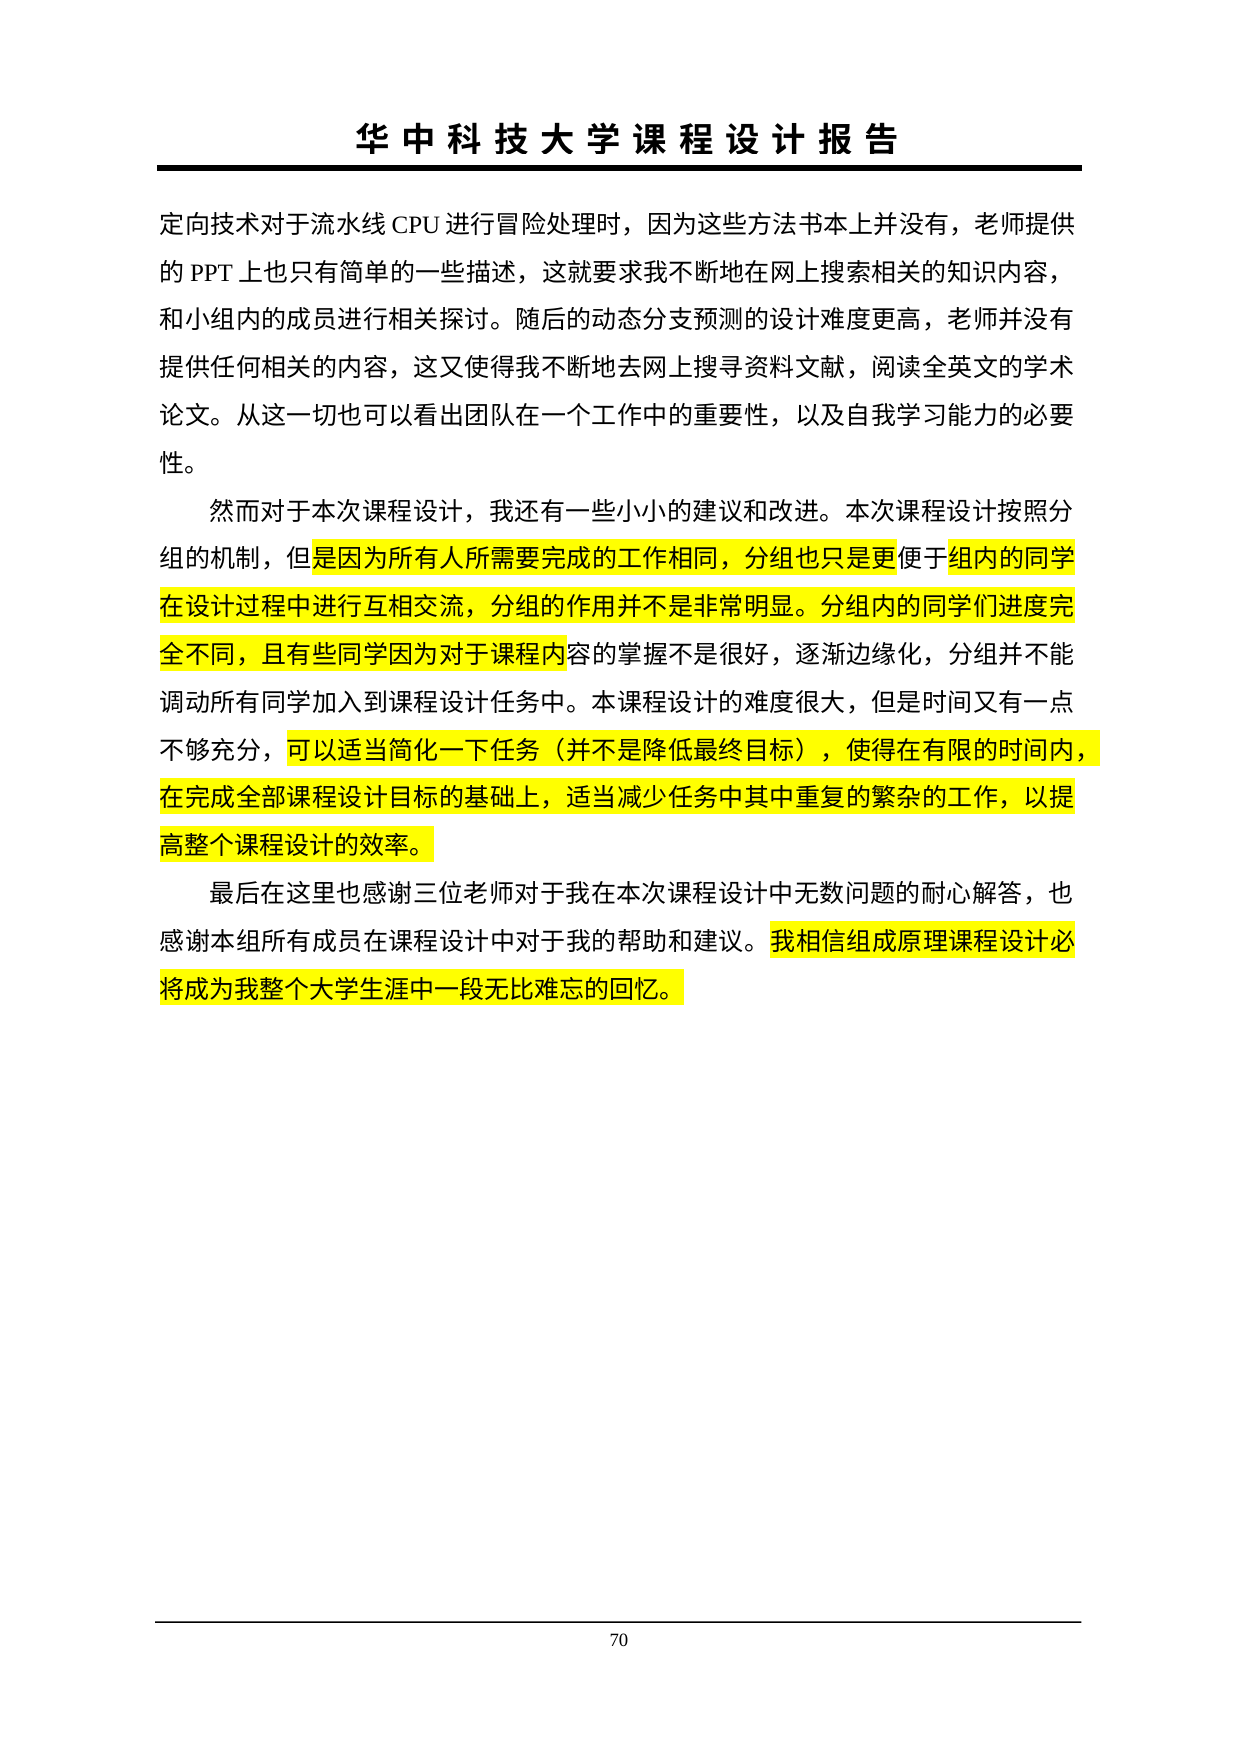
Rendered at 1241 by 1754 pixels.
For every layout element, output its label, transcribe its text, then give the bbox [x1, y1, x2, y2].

text 然而对于本次课程设计，我还有一些小小的建议和改进。本次课程设计按照分组的机制，但是因为所有人所需要完成的工作相同，分组也只是更便于组内的同学在设计过程中进行互相交流，分组的作用并不是非常明显。分组内的同学们进度完全不同，且有些同学因为对于课程内容的掌握不是很好，逐渐边缘化，分组并不能调动所有同学加入到课程设计任务中。本课程设计的难度很大，但是时间又有一点不够充分，可以适当简化一下任务（并不是降低最终目标），使得在有限的时间内，在完成全部课程设计目标的基础上，适当减少任务中其中重复的繁杂的工作，以提高整个课程设计的效率。 [159, 485, 1075, 868]
text 最后在这里也感谢三位老师对于我在本次课程设计中无数问题的耐心解答，也感谢本组所有成员在课程设计中对于我的帮助和建议。我相信组成原理课程设计必将成为我整个大学生涯中一段无比难忘的回忆。 [159, 868, 1075, 1011]
